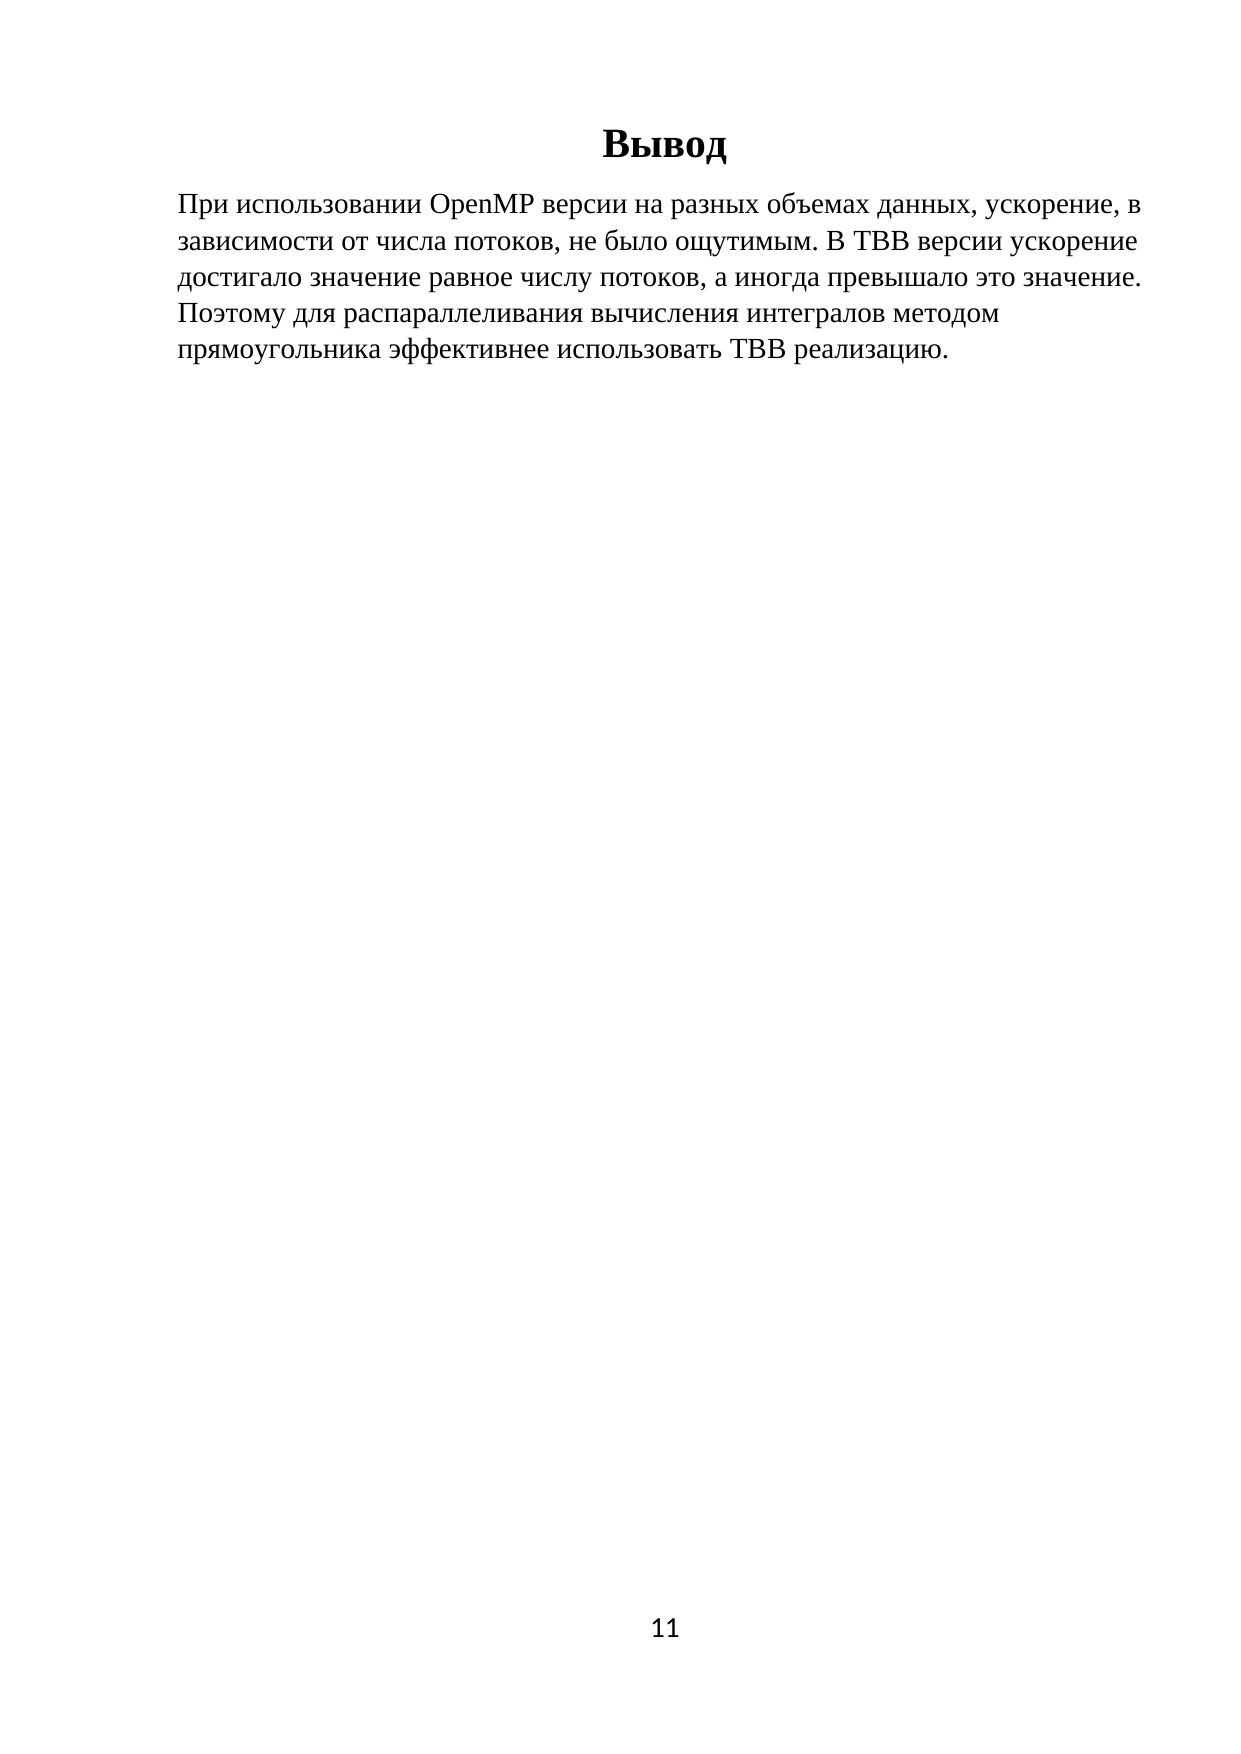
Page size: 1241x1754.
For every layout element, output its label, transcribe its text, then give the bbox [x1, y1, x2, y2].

text Вывод [177, 118, 1152, 166]
text При использовании OpenMP версии на разных объемах данных, ускорение, в зависимости от числа потоков, не было ощутимым. В TBB версии ускорение достигало значение равное числу потоков, а иногда превышало это значение. Поэтому для распараллеливания вычисления интегралов методом прямоугольника эффективнее использовать TBB реализацию. [177, 186, 1152, 364]
